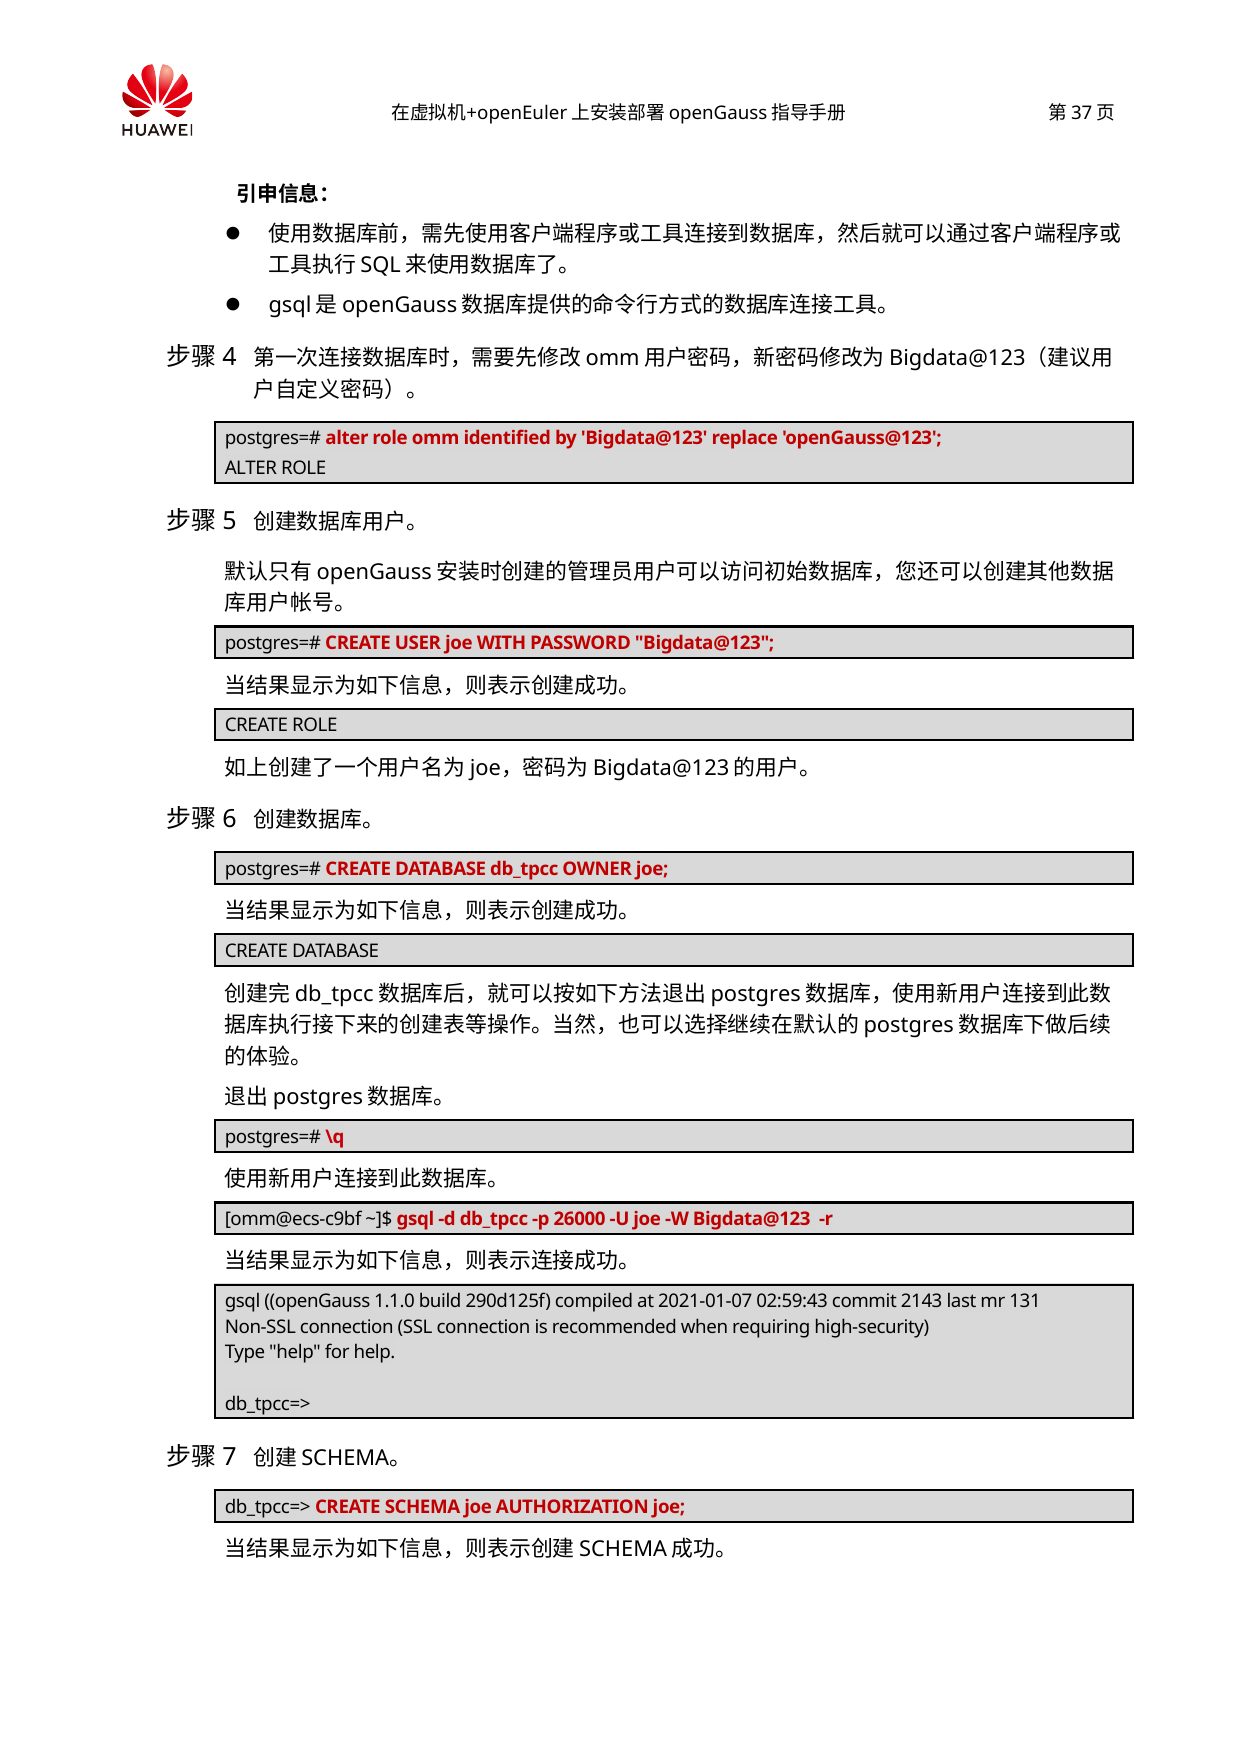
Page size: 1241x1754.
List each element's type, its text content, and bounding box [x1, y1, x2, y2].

text ALTER ROLE [216, 450, 1132, 482]
text gsql是openGauss数据库提供的命令行方式的数据库连接工具。 [224, 287, 1122, 319]
text 创建数据库用户。 [236, 501, 1122, 537]
text postgres=# alter role omm identified by 'Bigdata@123' replace 'openGauss@123'; [216, 423, 1132, 450]
text CREATE DATABASE [216, 935, 1132, 965]
text 当结果显示为如下信息，则表示连接成功。 [224, 1243, 1122, 1275]
text [omm@ecs-c9bf ~]$ gsql -d db_tpcc -p 26000 -U joe -W Bigdata@123 -r [216, 1204, 1132, 1233]
text db_tpcc=> CREATE SCHEMA joe AUTHORIZATION joe; [216, 1491, 1132, 1521]
text gsql ((openGauss 1.1.0 build 290d125f) compiled at 2021-01-07 02:59:43 commit 2143 last mr 131 Non-SSL connection (SSL connection is recommended when requiring high-security) Type "help" for help. db_tpcc=> [216, 1286, 1132, 1417]
text 创建数据库。 [236, 798, 1122, 834]
text 使用新用户连接到此数据库。 [224, 1161, 1122, 1193]
text 当结果显示为如下信息，则表示创建成功。 [224, 668, 1122, 699]
text 使用数据库前，需先使用客户端程序或工具连接到数据库，然后就可以通过客户端程序或工具执行SQL来使用数据库了。 [224, 216, 1122, 279]
text 如上创建了一个用户名为joe，密码为Bigdata@123的用户。 [224, 750, 1122, 782]
text 创建SCHEMA。 [236, 1436, 1122, 1472]
text postgres=# \q [216, 1121, 1132, 1151]
text 当结果显示为如下信息，则表示创建SCHEMA成功。 [224, 1531, 1122, 1563]
text 第一次连接数据库时，需要先修改omm用户密码，新密码修改为Bigdata@123（建议用户自定义密码）。 [236, 336, 1122, 404]
text 默认只有openGauss安装时创建的管理员用户可以访问初始数据库，您还可以创建其他数据库用户帐号。 [224, 554, 1122, 617]
text 当结果显示为如下信息，则表示创建成功。 [224, 893, 1122, 925]
picture [122, 64, 193, 136]
text postgres=# CREATE DATABASE db_tpcc OWNER joe; [216, 853, 1132, 883]
text CREATE ROLE [216, 710, 1132, 739]
text 创建完db_tpcc数据库后，就可以按如下方法退出postgres数据库，使用新用户连接到此数据库执行接下来的创建表等操作。当然，也可以选择继续在默认的postgres数据库下做后续的体验。 [224, 976, 1122, 1071]
text 退出postgres数据库。 [224, 1079, 1122, 1111]
text 引申信息： [236, 177, 1122, 207]
text postgres=# CREATE USER joe WITH PASSWORD "Bigdata@123"; [216, 628, 1132, 657]
